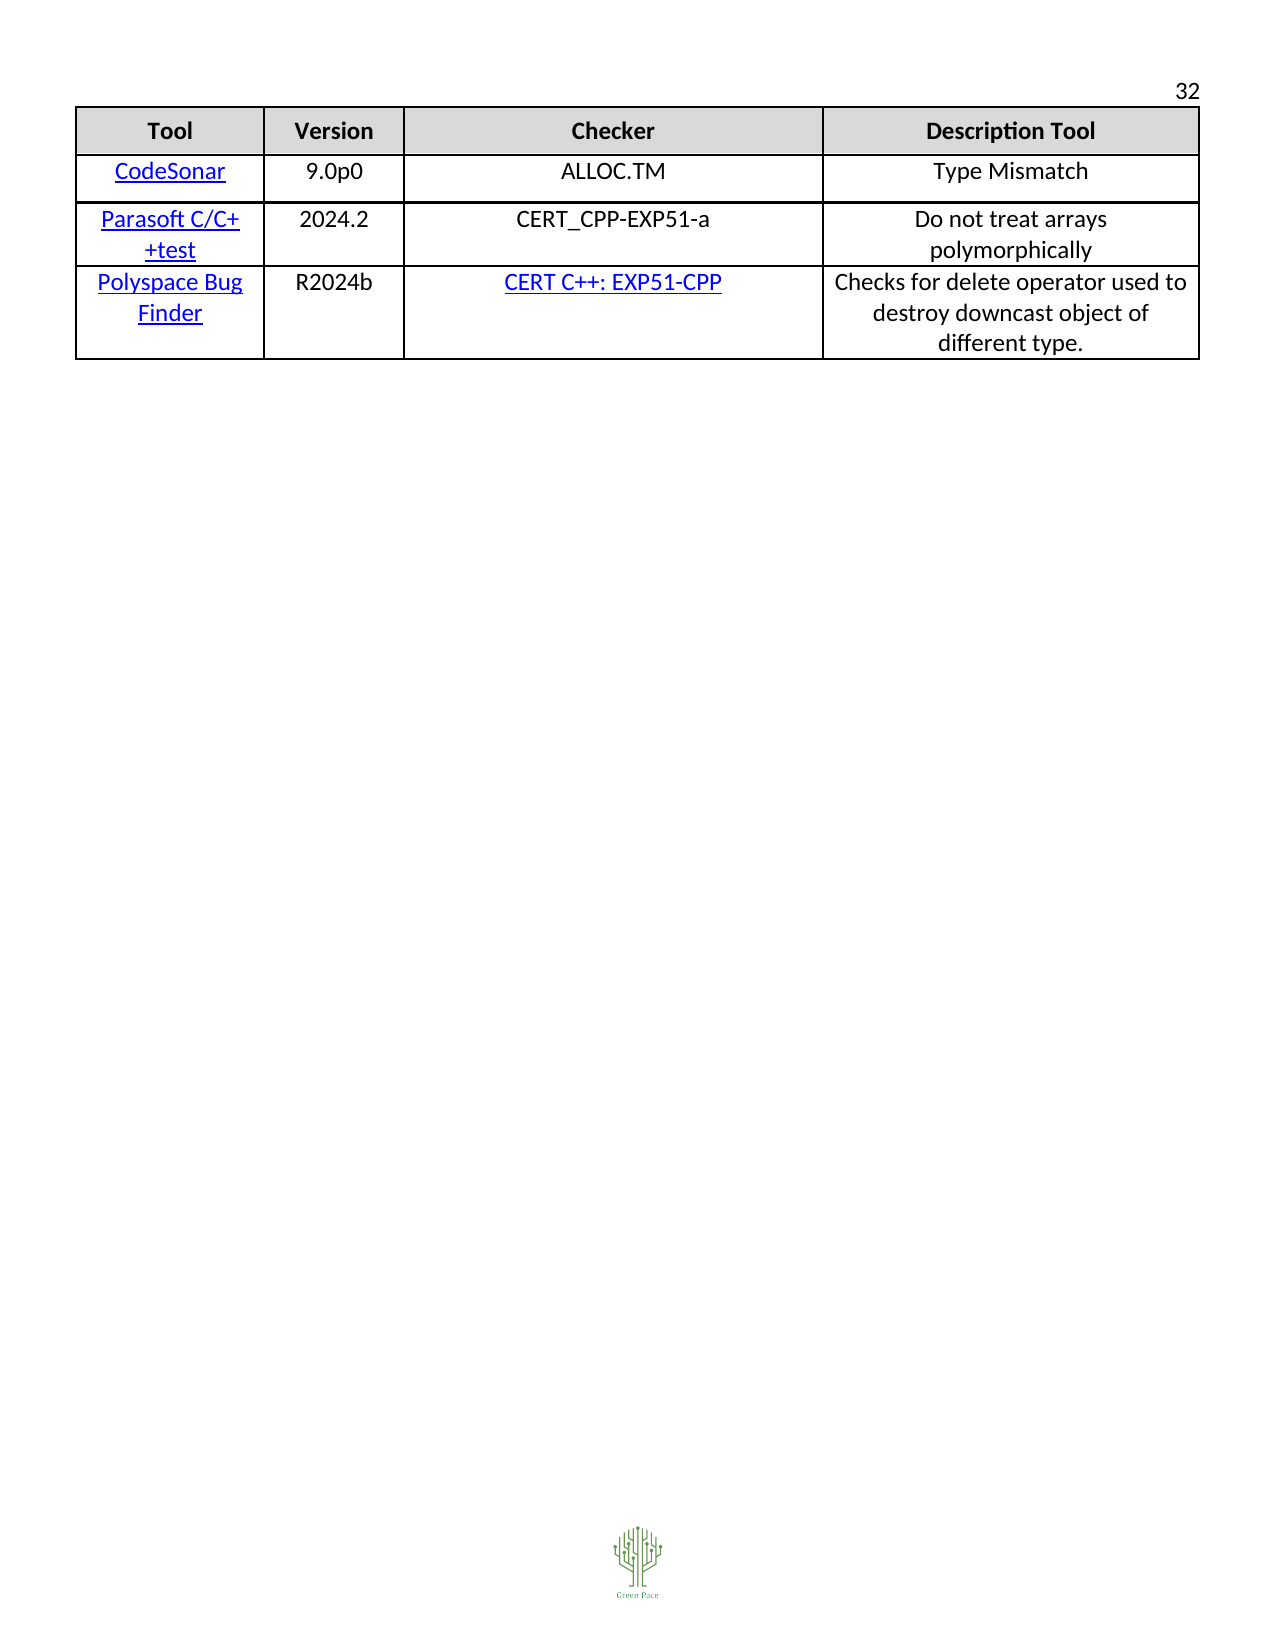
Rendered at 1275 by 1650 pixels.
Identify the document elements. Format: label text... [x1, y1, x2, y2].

table_cell 2024.2 [265, 204, 403, 264]
table_cell CERT C++: EXP51-CPP [405, 267, 822, 358]
table_cell Type Mismatch [824, 156, 1198, 201]
table_header Version [265, 108, 403, 153]
table_cell Parasoft C/C++test [77, 204, 263, 264]
picture [605, 1521, 670, 1606]
table_cell 9.0p0 [265, 156, 403, 201]
table_cell ALLOC.TM [405, 156, 822, 201]
table_cell CERT_CPP-EXP51-a [405, 204, 822, 264]
table_cell R2024b [265, 267, 403, 358]
table_header Checker [405, 108, 822, 153]
table_cell Checks for delete operator used to destroy downcast object of different type. [824, 267, 1198, 358]
table_header Tool [77, 108, 263, 153]
table_header Description Tool [824, 108, 1198, 153]
table_cell CodeSonar [77, 156, 263, 201]
table_cell Do not treat arrays polymorphically [824, 204, 1198, 264]
table_cell Polyspace Bug Finder [77, 267, 263, 358]
